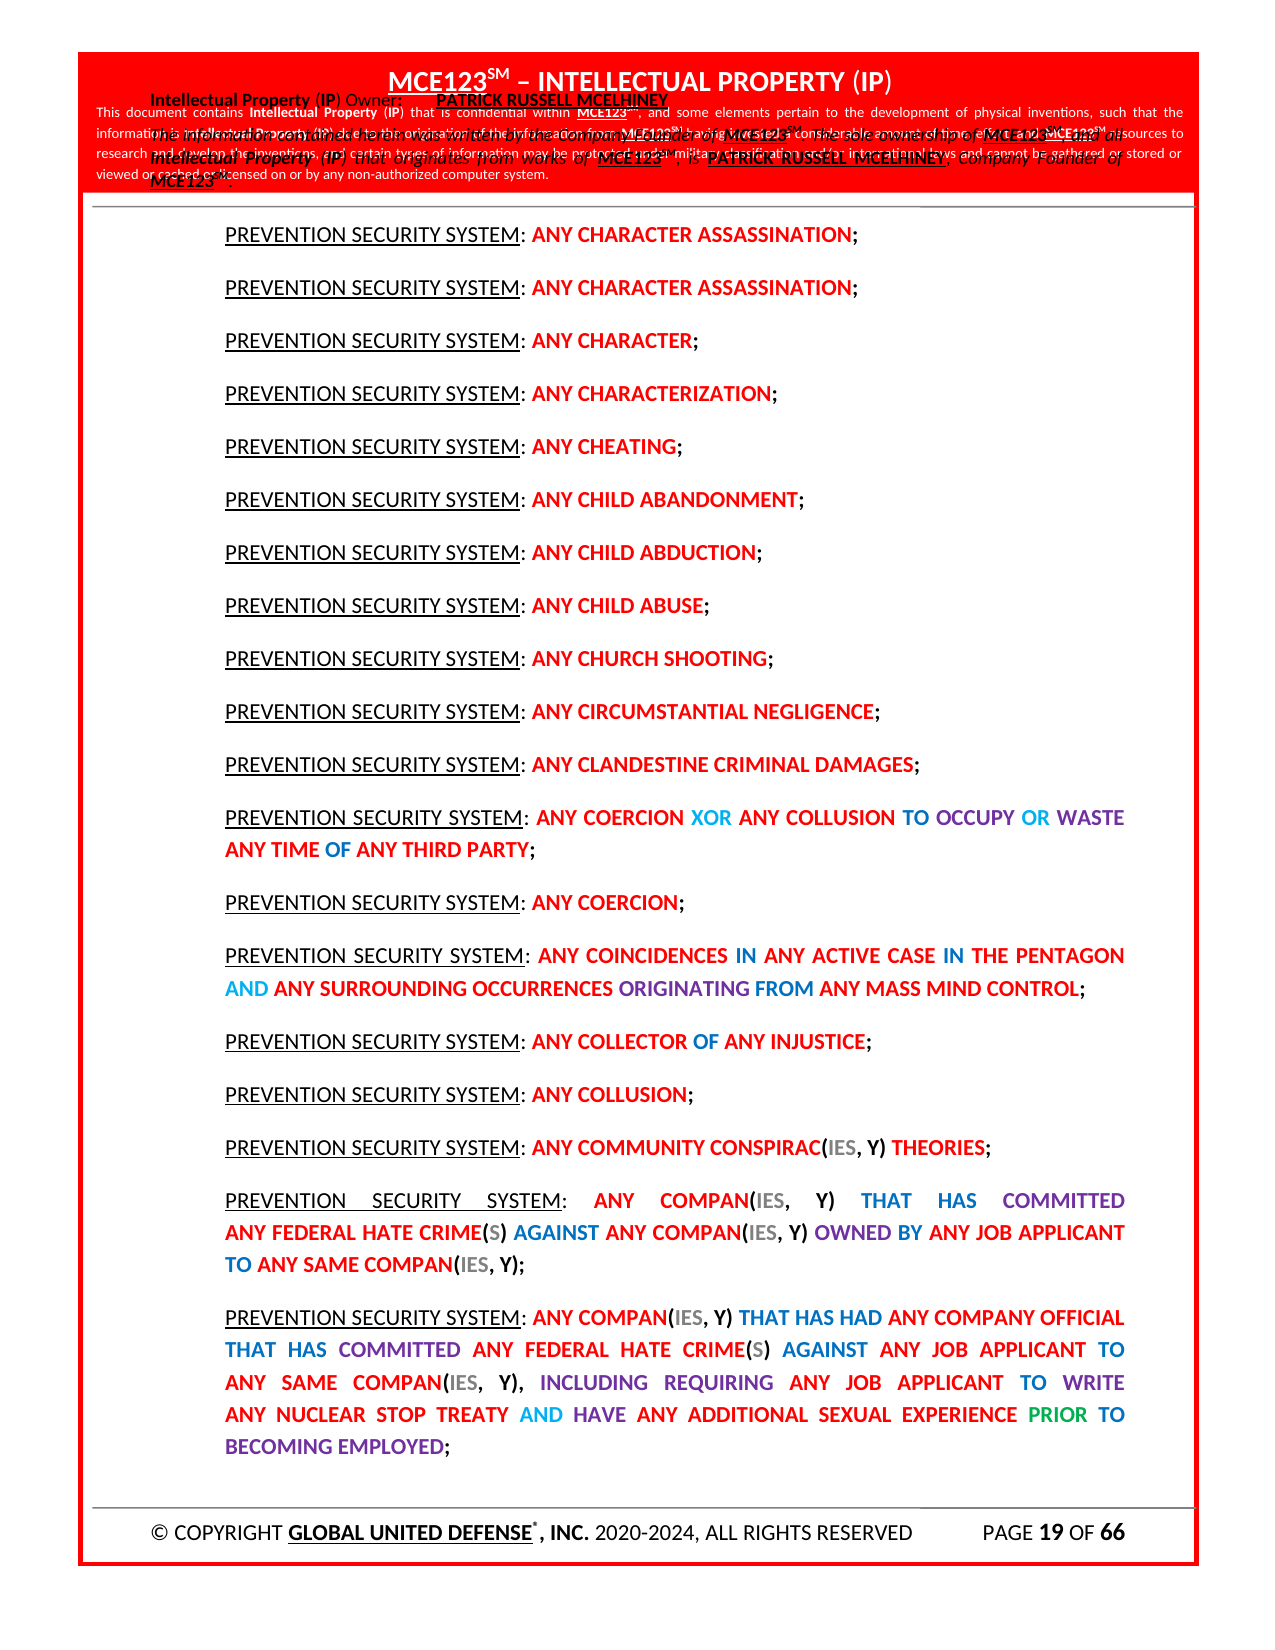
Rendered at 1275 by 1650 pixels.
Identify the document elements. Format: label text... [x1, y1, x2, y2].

text PREVENTION SECURITY SYSTEM: ANY CHURCH SHOOTING; [225, 644, 1125, 672]
text PREVENTION SECURITY SYSTEM: ANY COMPAN(IES, Y) THAT HAS COMMITTED ANY FEDERAL HATE CRIME(S) AGAINST ANY COMPAN(IES, Y) OWNED BY ANY JOB APPLICANT TO ANY SAME COMPAN(IES, Y); [225, 1186, 1125, 1278]
text PREVENTION SECURITY SYSTEM: ANY CHILD ABDUCTION; [225, 538, 1125, 566]
text PREVENTION SECURITY SYSTEM: ANY COLLECTOR OF ANY INJUSTICE; [225, 1027, 1125, 1055]
text PREVENTION SECURITY SYSTEM: ANY CHILD ABANDONMENT; [225, 485, 1125, 513]
text PREVENTION SECURITY SYSTEM: ANY CLANDESTINE CRIMINAL DAMAGES; [225, 750, 1125, 778]
text PREVENTION SECURITY SYSTEM: ANY COINCIDENCES IN ANY ACTIVE CASE IN THE PENTAGON AND ANY SURROUNDING OCCURRENCES ORIGINATING FROM ANY MASS MIND CONTROL; [225, 942, 1125, 1002]
text PREVENTION SECURITY SYSTEM: ANY COERCION XOR ANY COLLUSION TO OCCUPY OR WASTE ANY TIME OF ANY THIRD PARTY; [225, 803, 1125, 863]
text PREVENTION SECURITY SYSTEM: ANY COMPAN(IES, Y) THAT HAS HAD ANY COMPANY OFFICIAL THAT HAS COMMITTED ANY FEDERAL HATE CRIME(S) AGAINST ANY JOB APPLICANT TO ANY SAME COMPAN(IES, Y), INCLUDING REQUIRING ANY JOB APPLICANT TO WRITE ANY NUCLEAR STOP TREATY AND HAVE ANY ADDITIONAL SEXUAL EXPERIENCE PRIOR TO BECOMING EMPLOYED; [225, 1303, 1125, 1460]
text PREVENTION SECURITY SYSTEM: ANY CHARACTER ASSASSINATION; [225, 273, 1125, 301]
text PREVENTION SECURITY SYSTEM: ANY CHARACTERIZATION; [225, 379, 1125, 407]
text PREVENTION SECURITY SYSTEM: ANY CHARACTER; [225, 326, 1125, 354]
text PREVENTION SECURITY SYSTEM: ANY CHILD ABUSE; [225, 591, 1125, 619]
text PREVENTION SECURITY SYSTEM: ANY CHARACTER ASSASSINATION; [225, 220, 1125, 248]
text PREVENTION SECURITY SYSTEM: ANY COERCION; [225, 888, 1125, 917]
text PREVENTION SECURITY SYSTEM: ANY COLLUSION; [225, 1080, 1125, 1108]
text PREVENTION SECURITY SYSTEM: ANY CIRCUMSTANTIAL NEGLIGENCE; [225, 697, 1125, 725]
text PREVENTION SECURITY SYSTEM: ANY COMMUNITY CONSPIRAC(IES, Y) THEORIES; [225, 1133, 1125, 1161]
text PREVENTION SECURITY SYSTEM: ANY CHEATING; [225, 432, 1125, 460]
